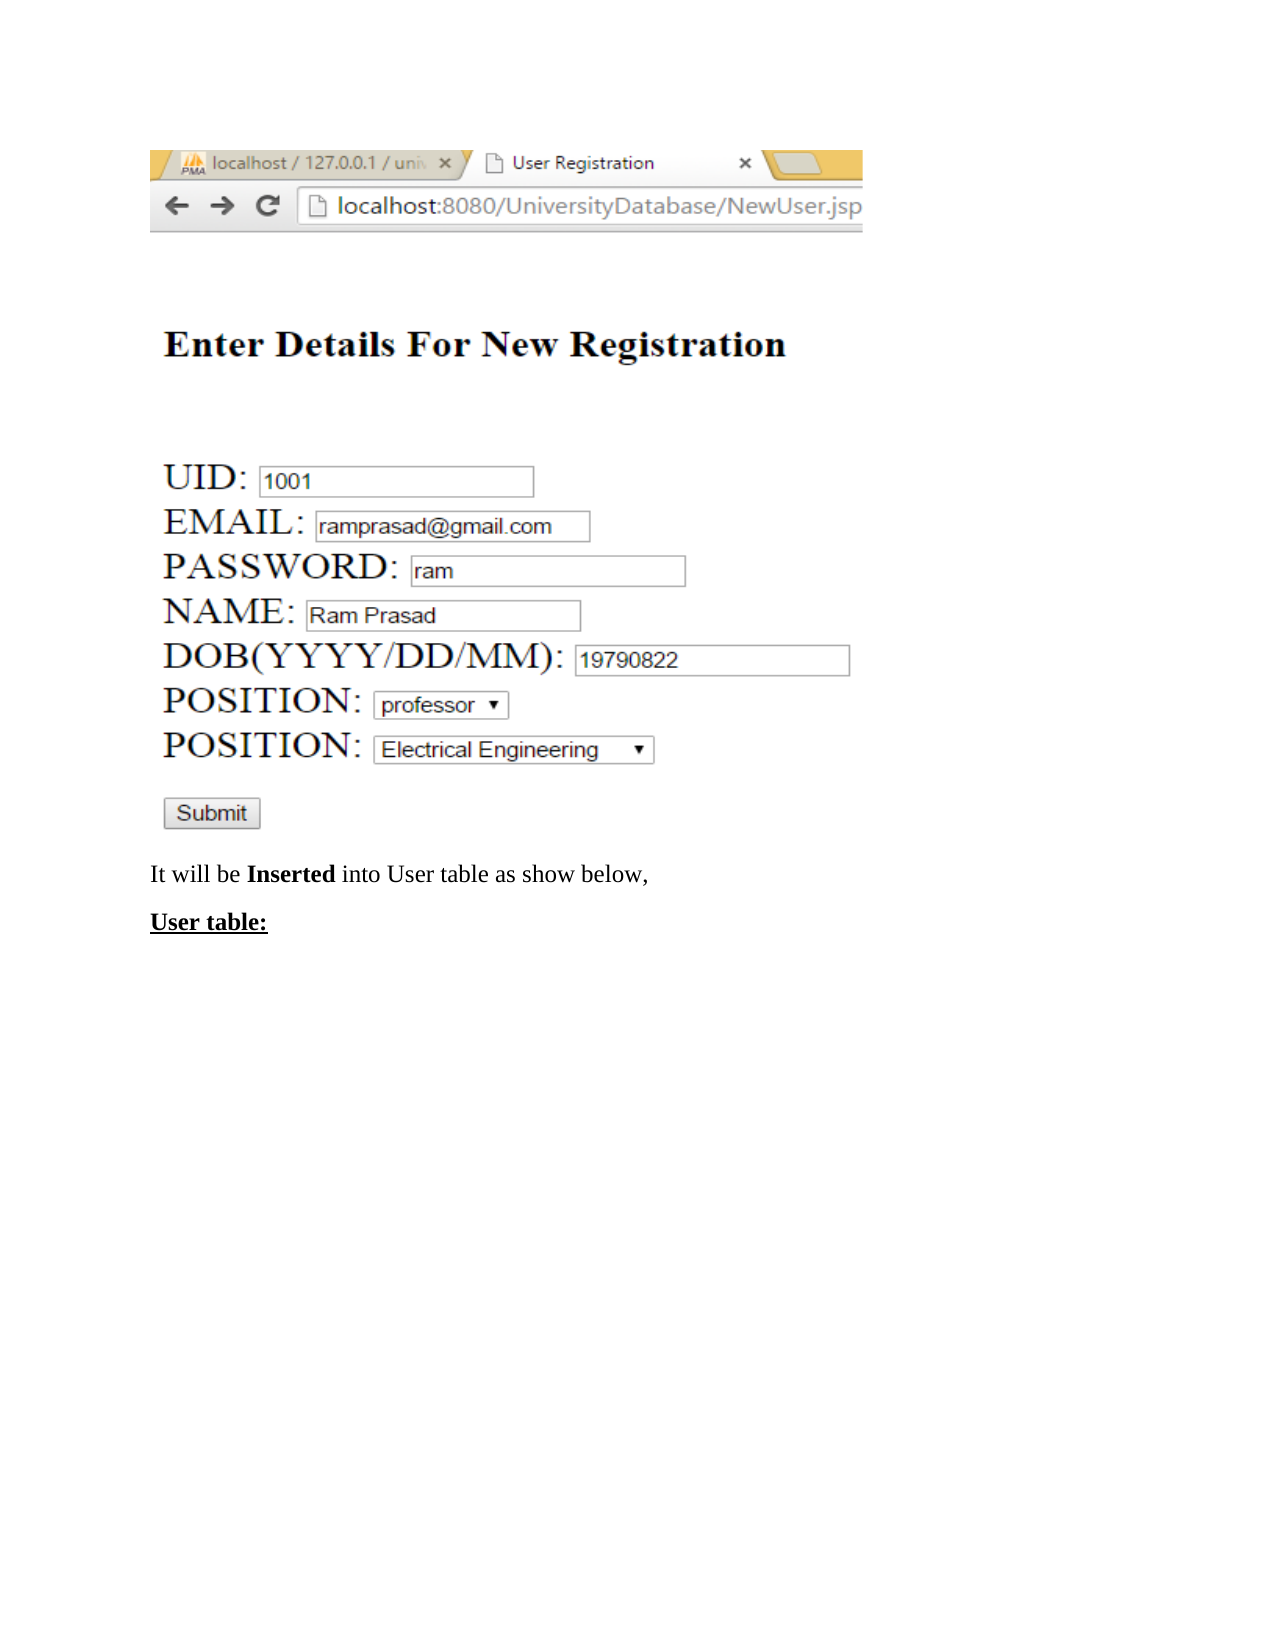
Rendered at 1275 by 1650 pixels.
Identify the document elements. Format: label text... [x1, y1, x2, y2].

text User table: [150, 907, 1125, 936]
picture [150, 150, 863, 841]
text It will be Inserted into User table as show below, [150, 859, 1125, 888]
